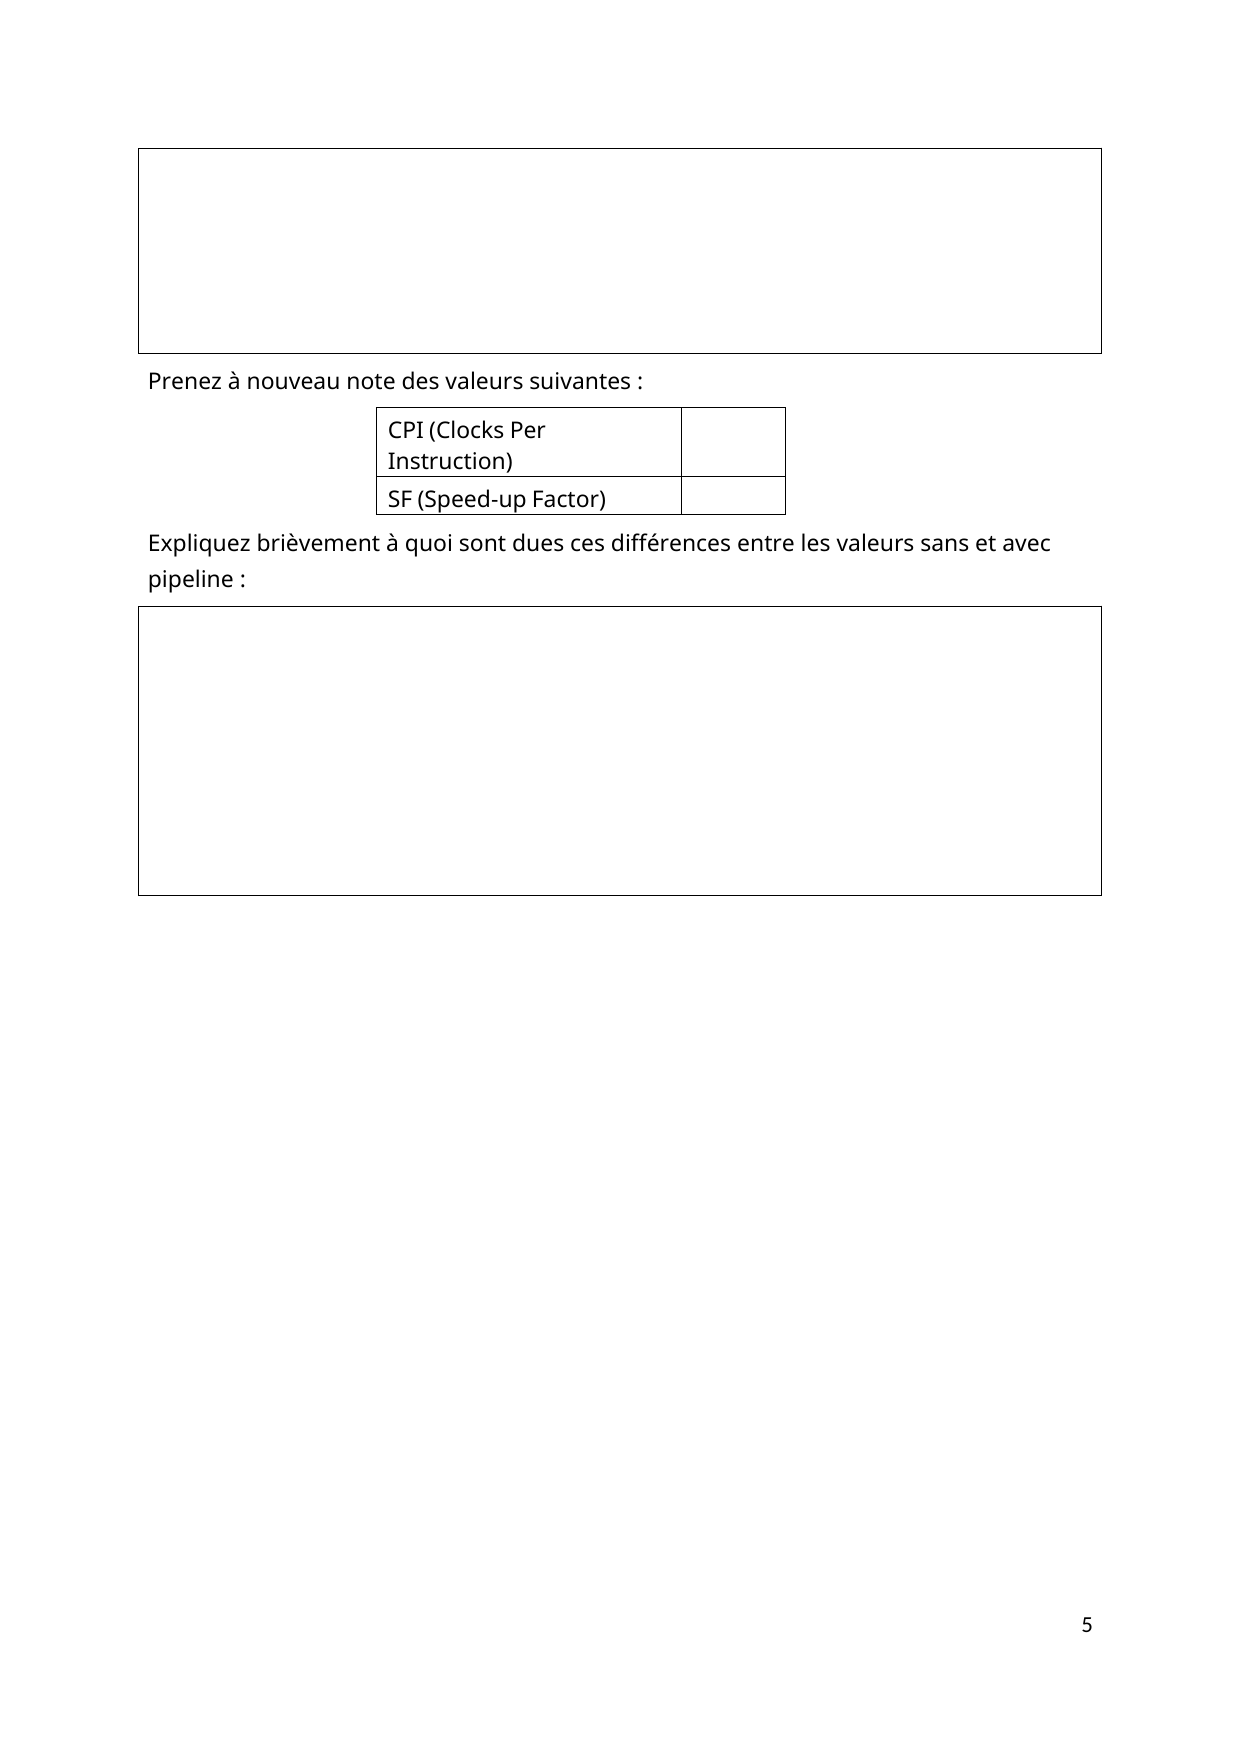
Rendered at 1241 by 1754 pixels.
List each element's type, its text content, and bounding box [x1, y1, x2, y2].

text Prenez à nouveau note des valeurs suivantes : [148, 365, 1093, 396]
table_cell SF (Speed‐up Factor) [377, 477, 681, 514]
table_cell [682, 477, 785, 514]
table_header CPI (Clocks Per Instruction) [377, 408, 681, 476]
table_header [682, 408, 785, 476]
text Expliquez brièvement à quoi sont dues ces différences entre les valeurs sans et avec pipeline : [148, 527, 1093, 594]
